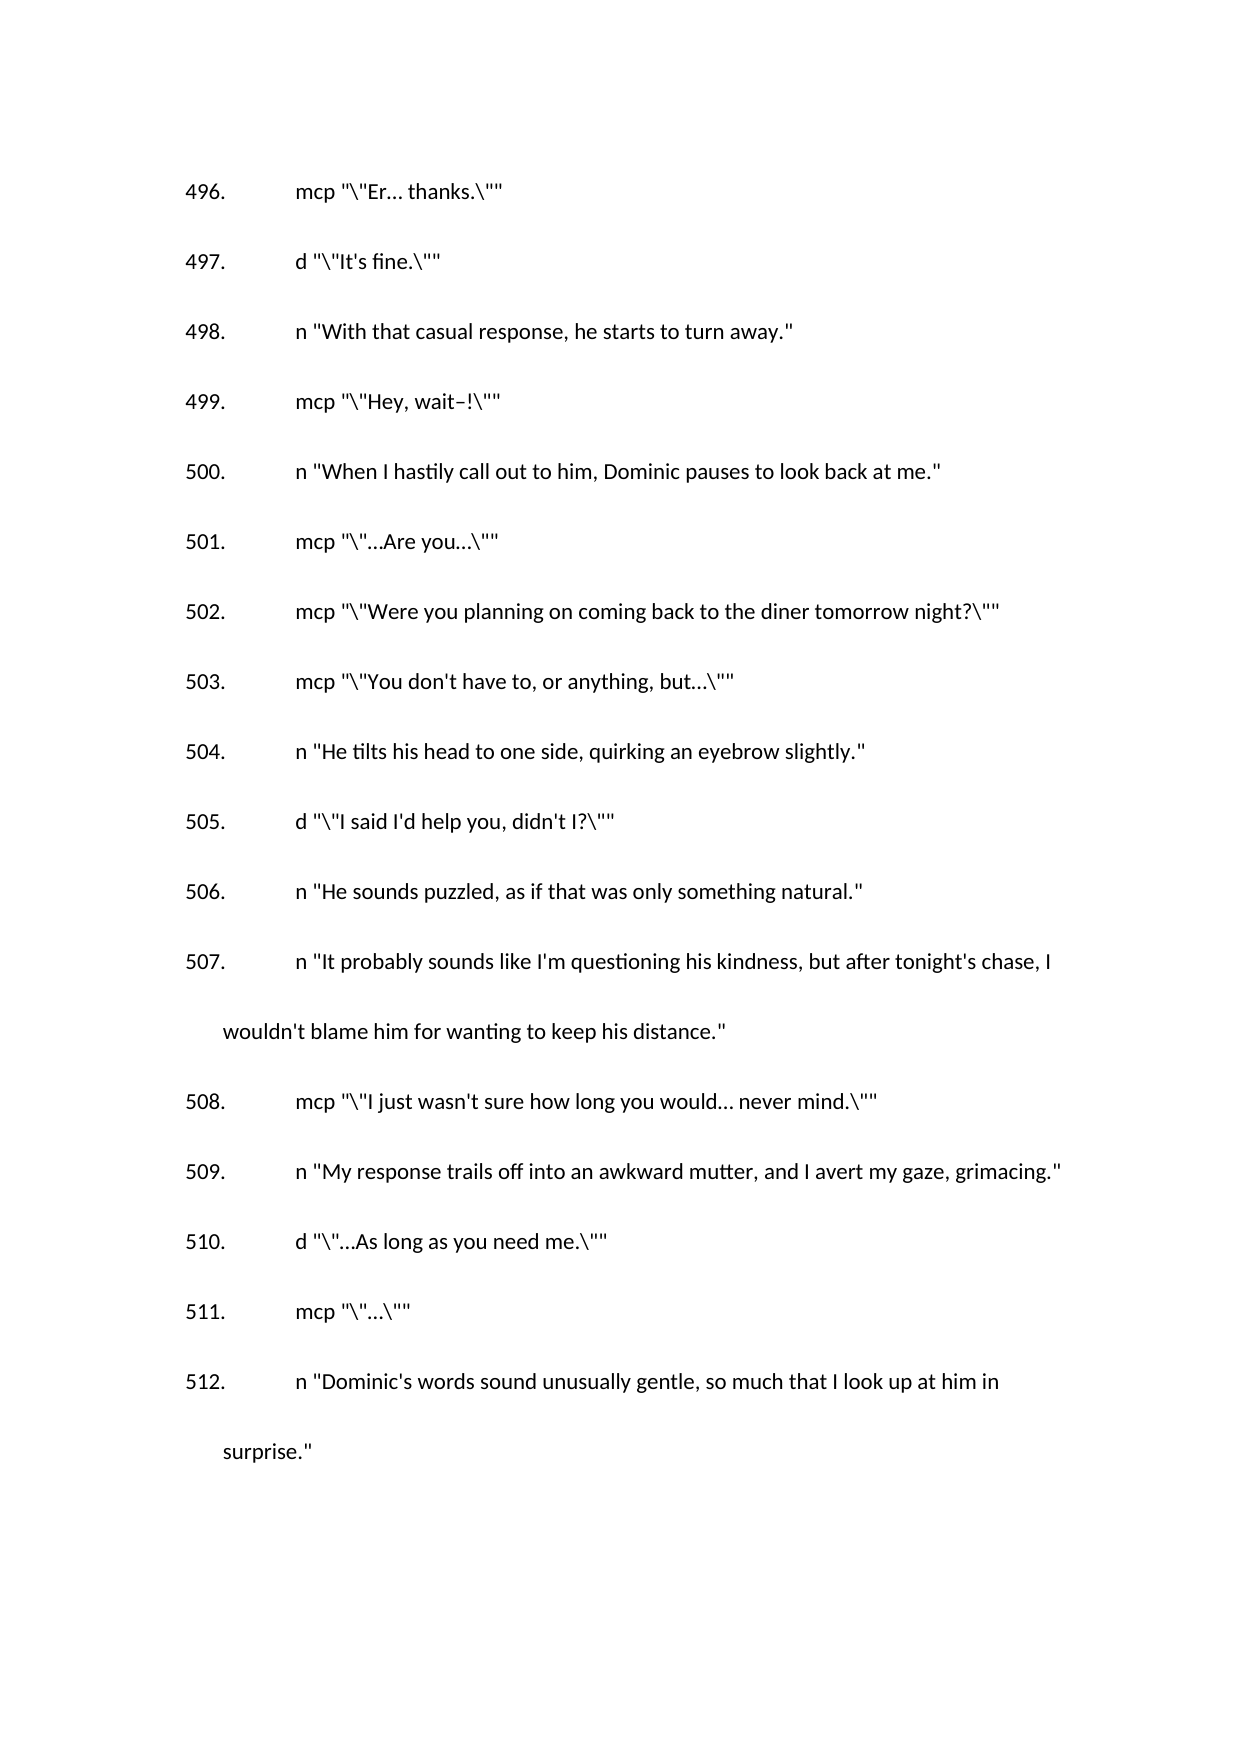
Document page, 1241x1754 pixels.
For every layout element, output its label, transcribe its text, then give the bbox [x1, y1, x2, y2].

list mcp "\"…\"" [185, 1297, 1063, 1325]
list d "\"It's fine.\"" [185, 247, 1063, 275]
list mcp "\"Er… thanks.\"" [185, 177, 1063, 205]
list d "\"…As long as you need me.\"" [185, 1227, 1063, 1255]
list n "He sounds puzzled, as if that was only something natural." [185, 877, 1063, 905]
list n "My response trails off into an awkward mutter, and I avert my gaze, grimacing." [185, 1157, 1063, 1185]
list n "He tilts his head to one side, quirking an eyebrow slightly." [185, 737, 1063, 765]
list d "\"I said I'd help you, didn't I?\"" [185, 807, 1063, 835]
list n "It probably sounds like I'm questioning his kindness, but after tonight's chase, I wouldn't blame him for wanting to keep his distance." [185, 947, 1063, 1045]
list mcp "\"Were you planning on coming back to the diner tomorrow night?\"" [185, 597, 1063, 625]
list mcp "\"Hey, wait–!\"" [185, 387, 1063, 415]
list n "When I hastily call out to him, Dominic pauses to look back at me." [185, 457, 1063, 485]
list n "Dominic's words sound unusually gentle, so much that I look up at him in surprise." [185, 1367, 1063, 1465]
list mcp "\"…Are you…\"" [185, 527, 1063, 555]
list n "With that casual response, he starts to turn away." [185, 317, 1063, 345]
list mcp "\"You don't have to, or anything, but…\"" [185, 667, 1063, 695]
list mcp "\"I just wasn't sure how long you would… never mind.\"" [185, 1087, 1063, 1115]
